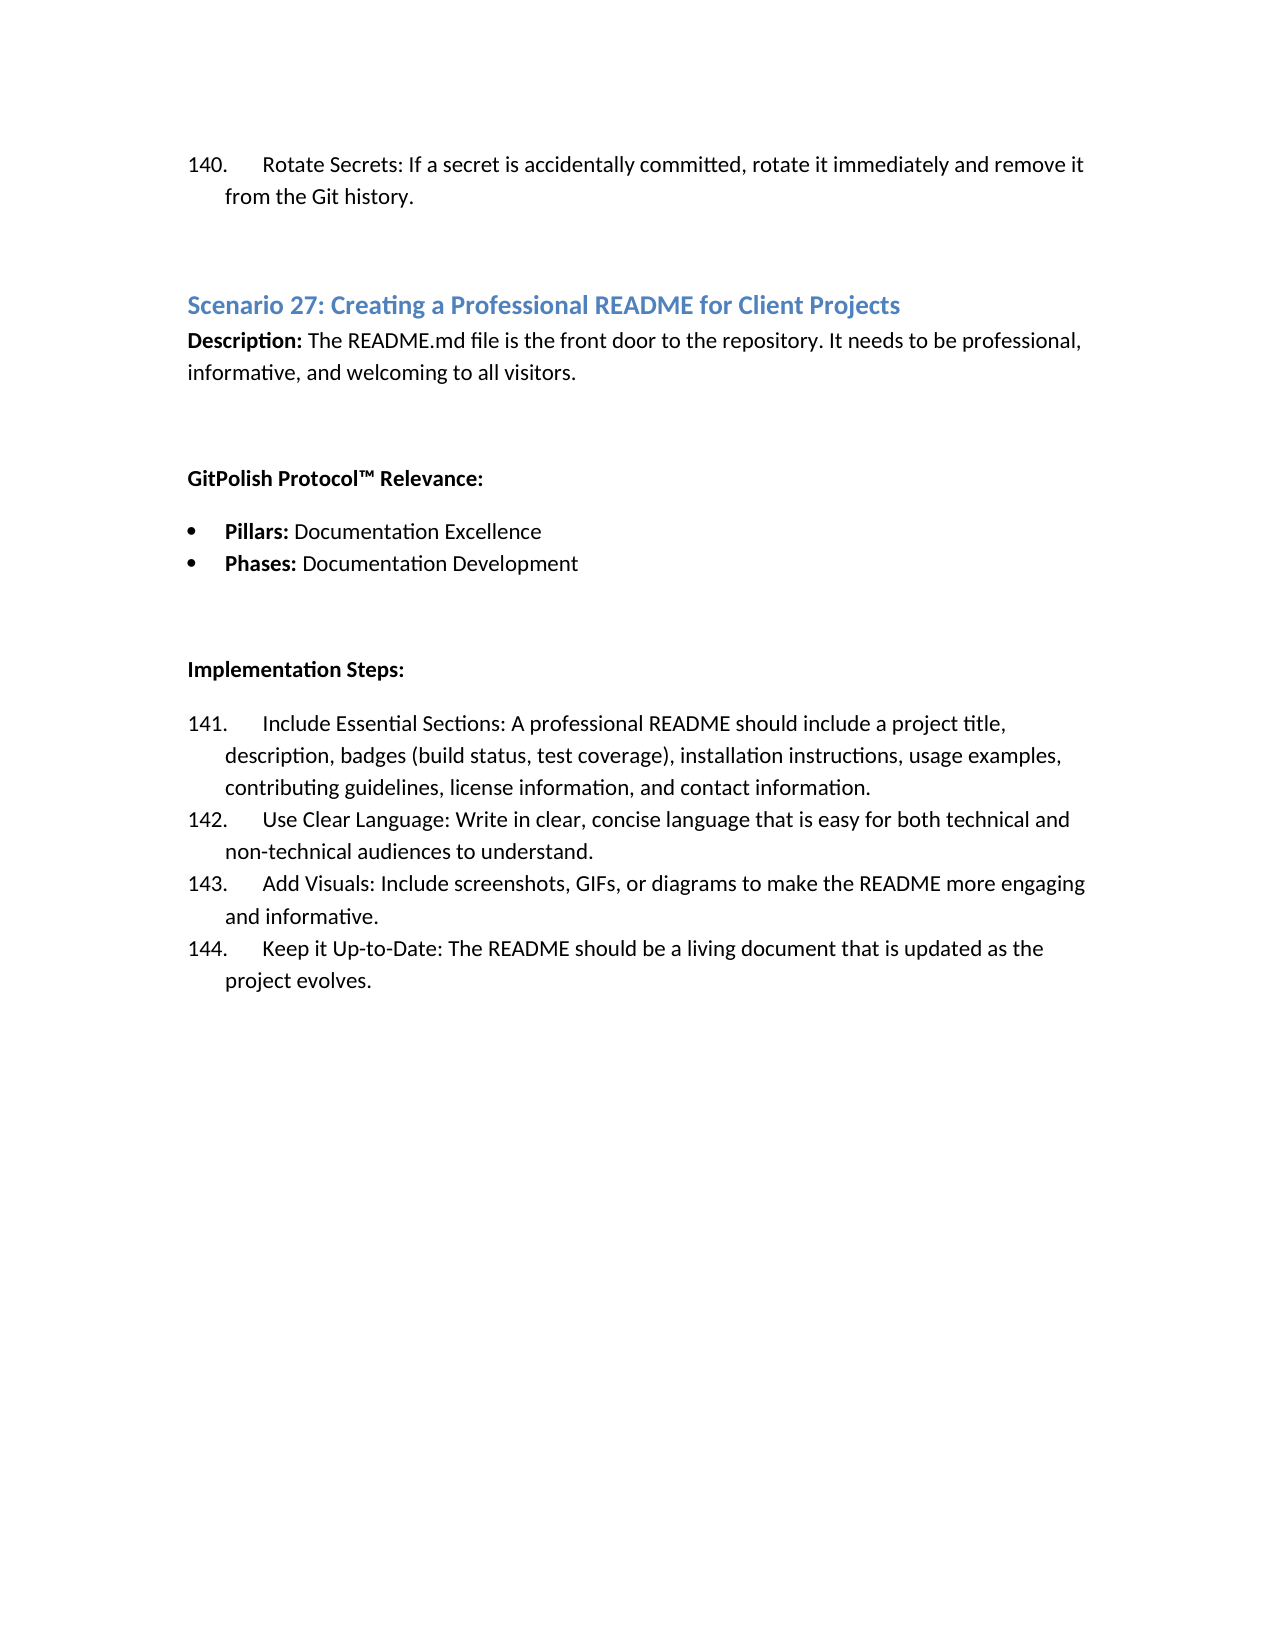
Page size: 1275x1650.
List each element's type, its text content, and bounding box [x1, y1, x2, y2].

list Keep it Up-to-Date: The README should be a living document that is updated as the project evolves. [187, 934, 1087, 994]
list Add Visuals: Include screenshots, GIFs, or diagrams to make the README more engaging and informative. [187, 869, 1087, 930]
text GitPolish Protocol™ Relevance: [187, 464, 1087, 492]
list Pillars: Documentation Excellence [187, 517, 1087, 545]
list Include Essential Sections: A professional README should include a project title, description, badges (build status, test coverage), installation instructions, usage examples, contributing guidelines, license information, and contact information. [187, 709, 1087, 801]
list Phases: Documentation Development [187, 549, 1087, 578]
subtitle Scenario 27: Creating a Professional README for Client Projects [187, 288, 1087, 321]
list Use Clear Language: Write in clear, concise language that is easy for both technical and non-technical audiences to understand. [187, 805, 1087, 865]
text Description: The README.md file is the front door to the repository. It needs to be professional, informative, and welcoming to all visitors. [187, 326, 1087, 386]
list Rotate Secrets: If a secret is accidentally committed, rotate it immediately and remove it from the Git history. [187, 150, 1087, 210]
text Implementation Steps: [187, 656, 1087, 684]
